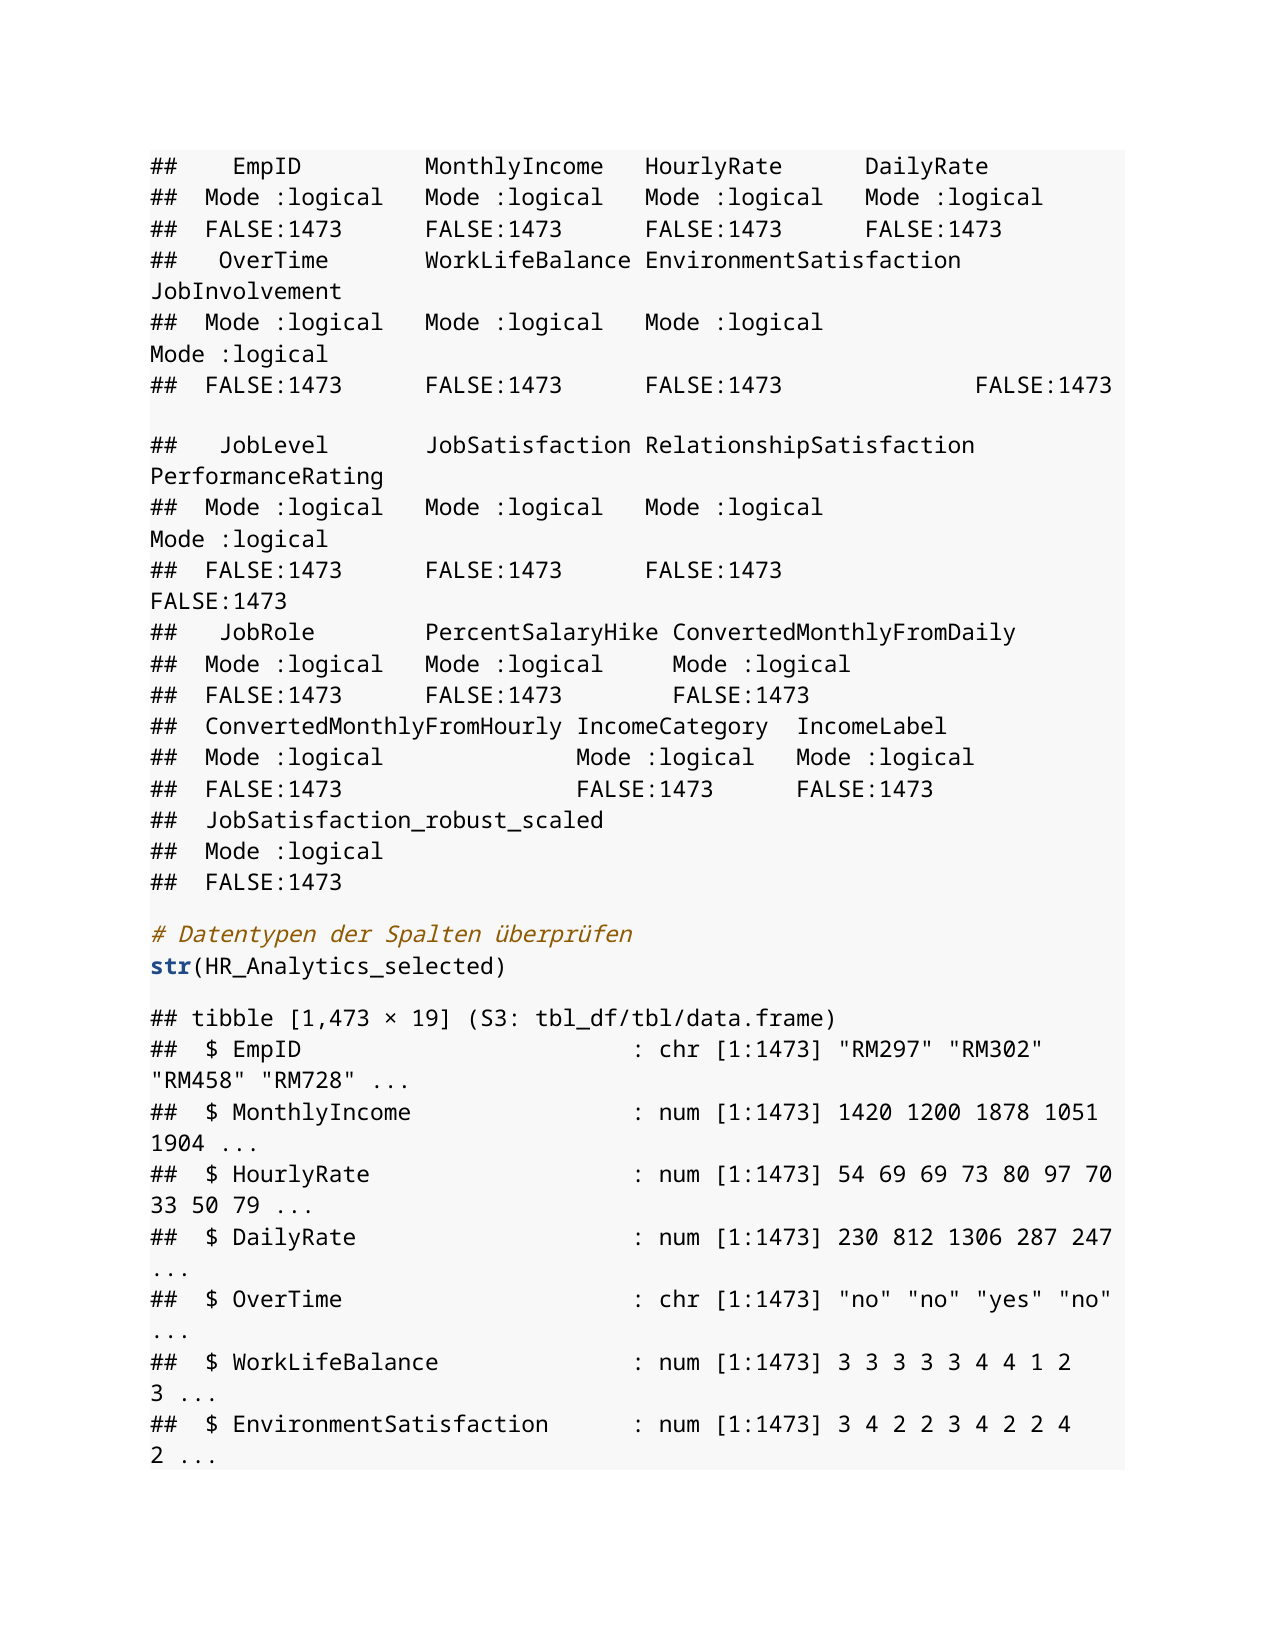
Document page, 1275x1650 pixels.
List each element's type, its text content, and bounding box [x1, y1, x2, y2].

text ## EmpID MonthlyIncome HourlyRate DailyRate ## Mode :logical Mode :logical Mode :logical Mode :logical ## FALSE:1473 FALSE:1473 FALSE:1473 FALSE:1473 ## OverTime WorkLifeBalance EnvironmentSatisfaction JobInvolvement ## Mode :logical Mode :logical Mode :logical Mode :logical ## FALSE:1473 FALSE:1473 FALSE:1473 FALSE:1473 ## JobLevel JobSatisfaction RelationshipSatisfaction PerformanceRating ## Mode :logical Mode :logical Mode :logical Mode :logical ## FALSE:1473 FALSE:1473 FALSE:1473 FALSE:1473 ## JobRole PercentSalaryHike ConvertedMonthlyFromDaily ## Mode :logical Mode :logical Mode :logical ## FALSE:1473 FALSE:1473 FALSE:1473 ## ConvertedMonthlyFromHourly IncomeCategory IncomeLabel ## Mode :logical Mode :logical Mode :logical ## FALSE:1473 FALSE:1473 FALSE:1473 ## JobSatisfaction_robust_scaled ## Mode :logical ## FALSE:1473 [150, 150, 1125, 897]
text # Datentypen der Spalten überprüfen str(HR_Analytics_selected) [150, 918, 1125, 981]
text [150, 1002, 1125, 1470]
